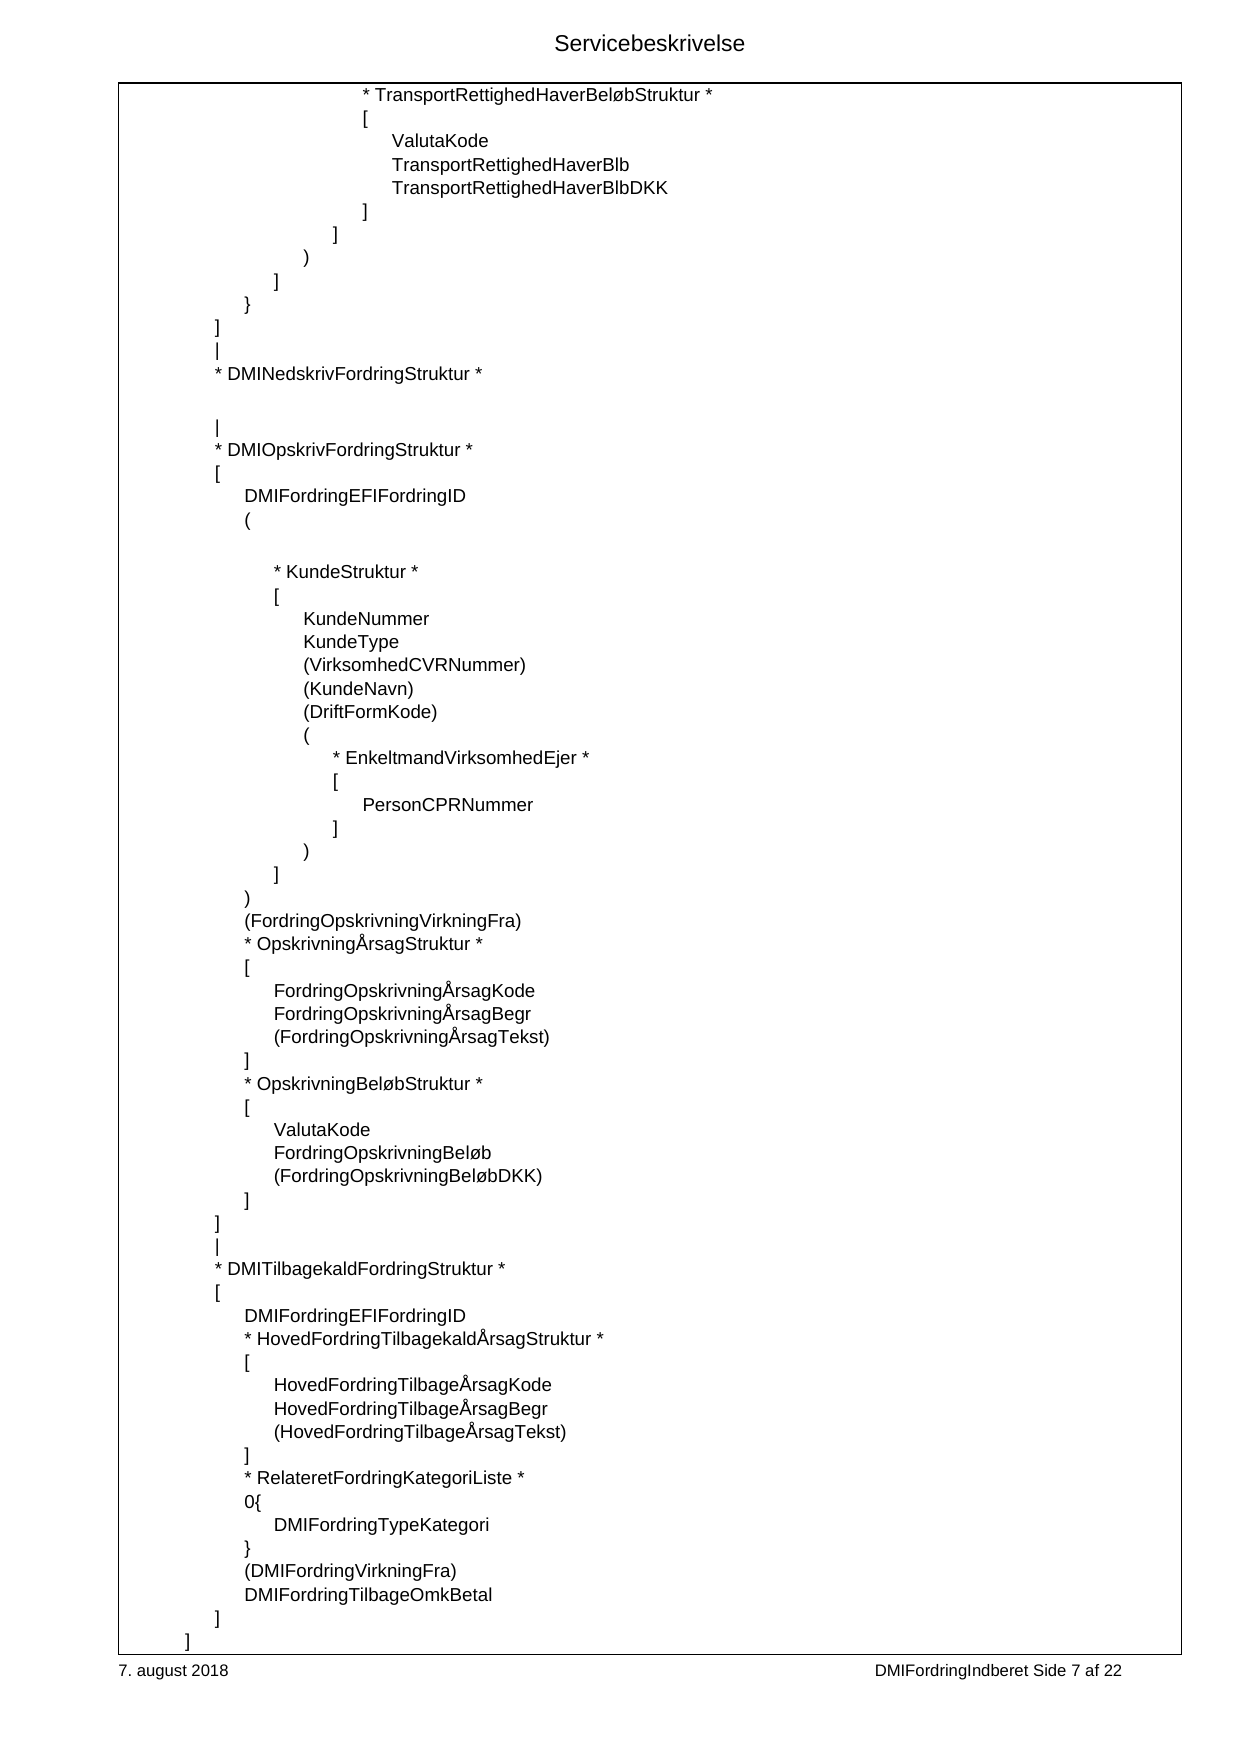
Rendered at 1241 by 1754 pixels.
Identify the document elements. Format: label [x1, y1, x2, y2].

table_cell [119, 84, 1181, 1653]
